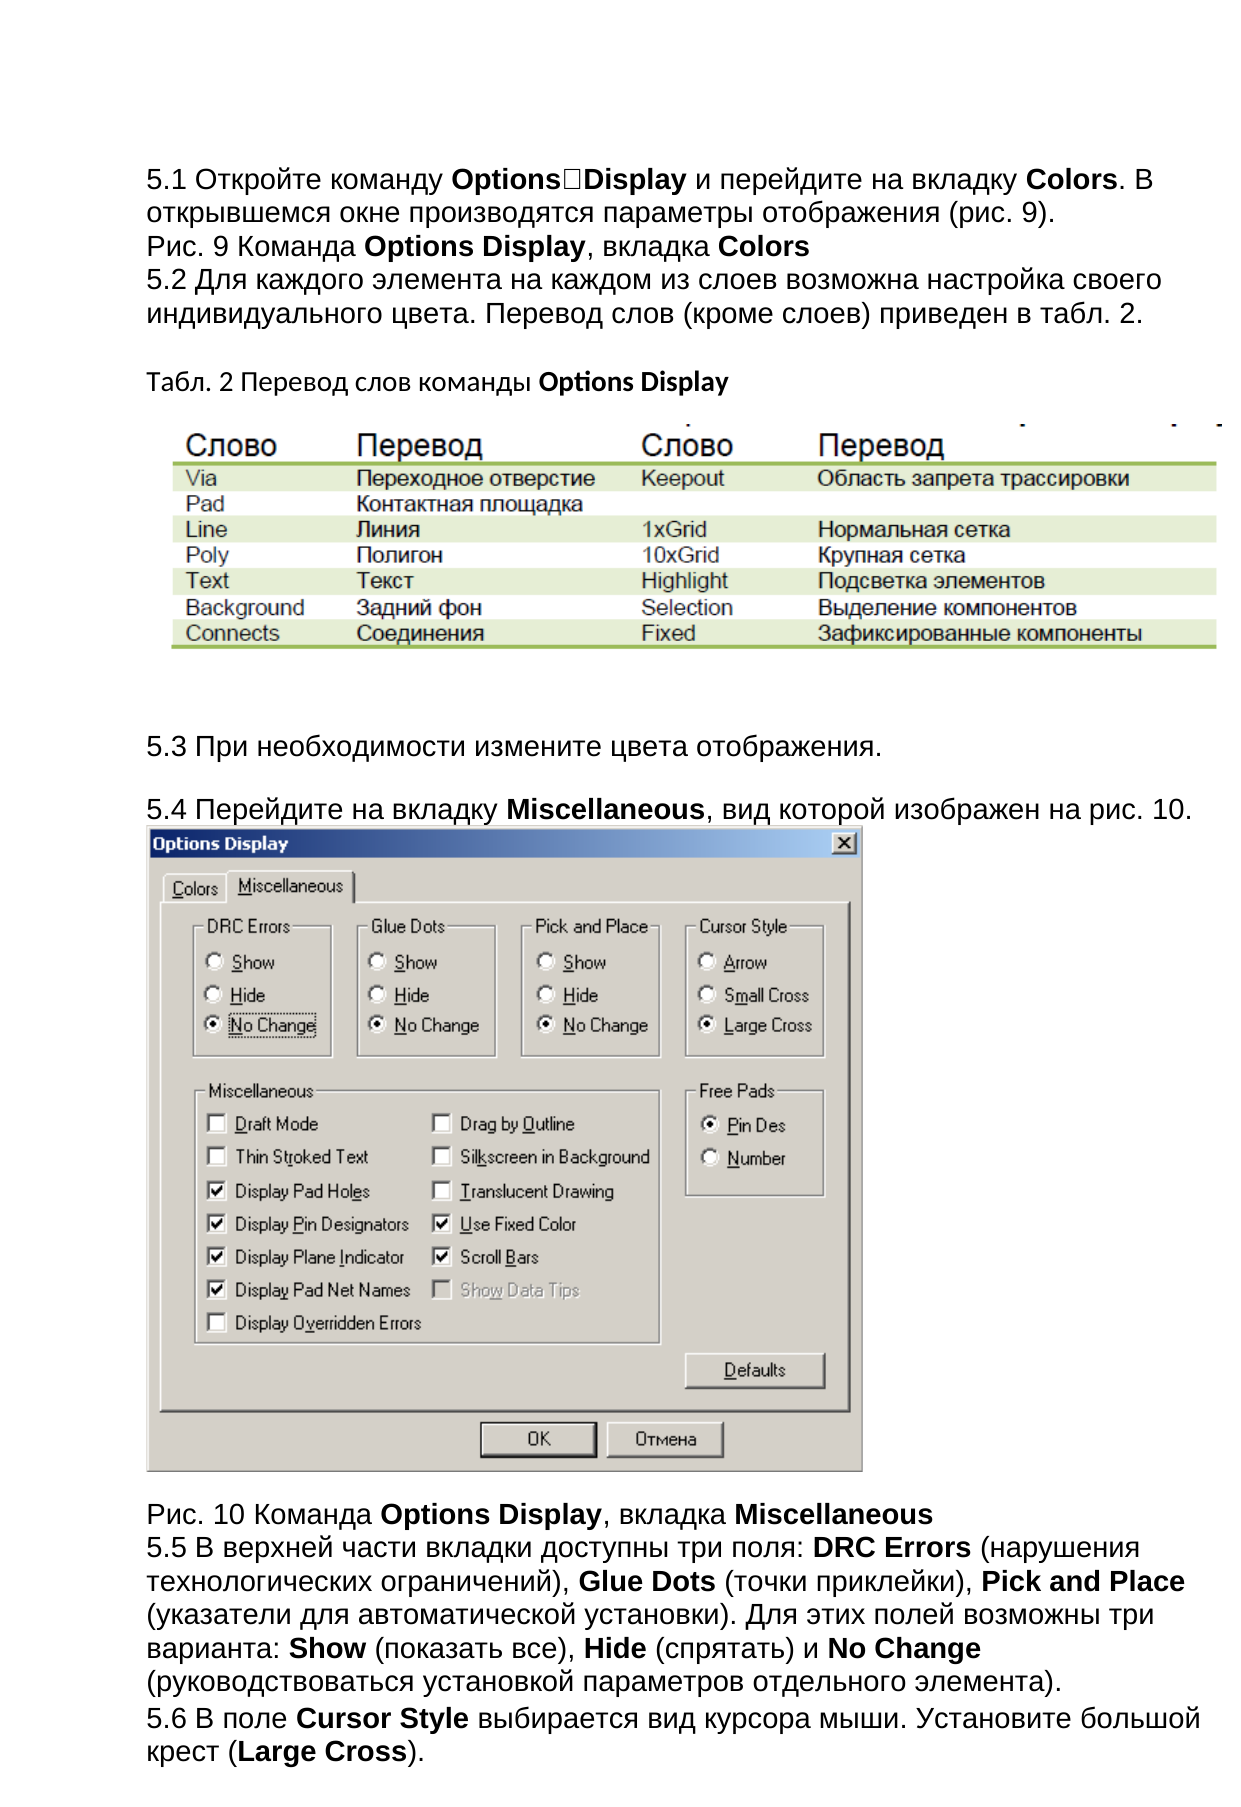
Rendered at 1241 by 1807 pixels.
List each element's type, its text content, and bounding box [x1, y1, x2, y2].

text Рис. 9 Команда Options Display, вкладка Colors [146, 229, 1222, 262]
text Табл. 2 Перевод слов команды Options Display [146, 363, 1222, 399]
text 5.6 В поле Cursor Style выбирается вид курсора мыши. Установите большой крест (Large Cross). [146, 1701, 1222, 1768]
picture [146, 424, 1222, 676]
text 5.1 Откройте команду OptionsDisplay и перейдите на вкладку Colors. В открывшемся окне производятся параметры отображения (рис. 9). [146, 162, 1222, 229]
text 5.5 В верхней части вкладки доступны три поля: DRC Errors (нарушения технологических ограничений), Glue Dots (точки приклейки), Pick and Place (указатели для автоматической установки). Для этих полей возможны три варианта: Show (показать все), Hide (спрятать) и No Change (руководствоваться установкой параметров отдельного элемента). [146, 1530, 1222, 1698]
text Рис. 10 Команда Options Display, вкладка Miscellaneous [146, 1497, 1222, 1530]
text 5.2 Для каждого элемента на каждом из слоев возможна настройка своего индивидуального цвета. Перевод слов (кроме слоев) приведен в табл. 2. [146, 262, 1222, 329]
text 5.4 Перейдите на вкладку Miscellaneous, вид которой изображен на рис. 10. [146, 792, 1222, 825]
text 5.3 При необходимости измените цвета отображения. [146, 729, 1222, 763]
